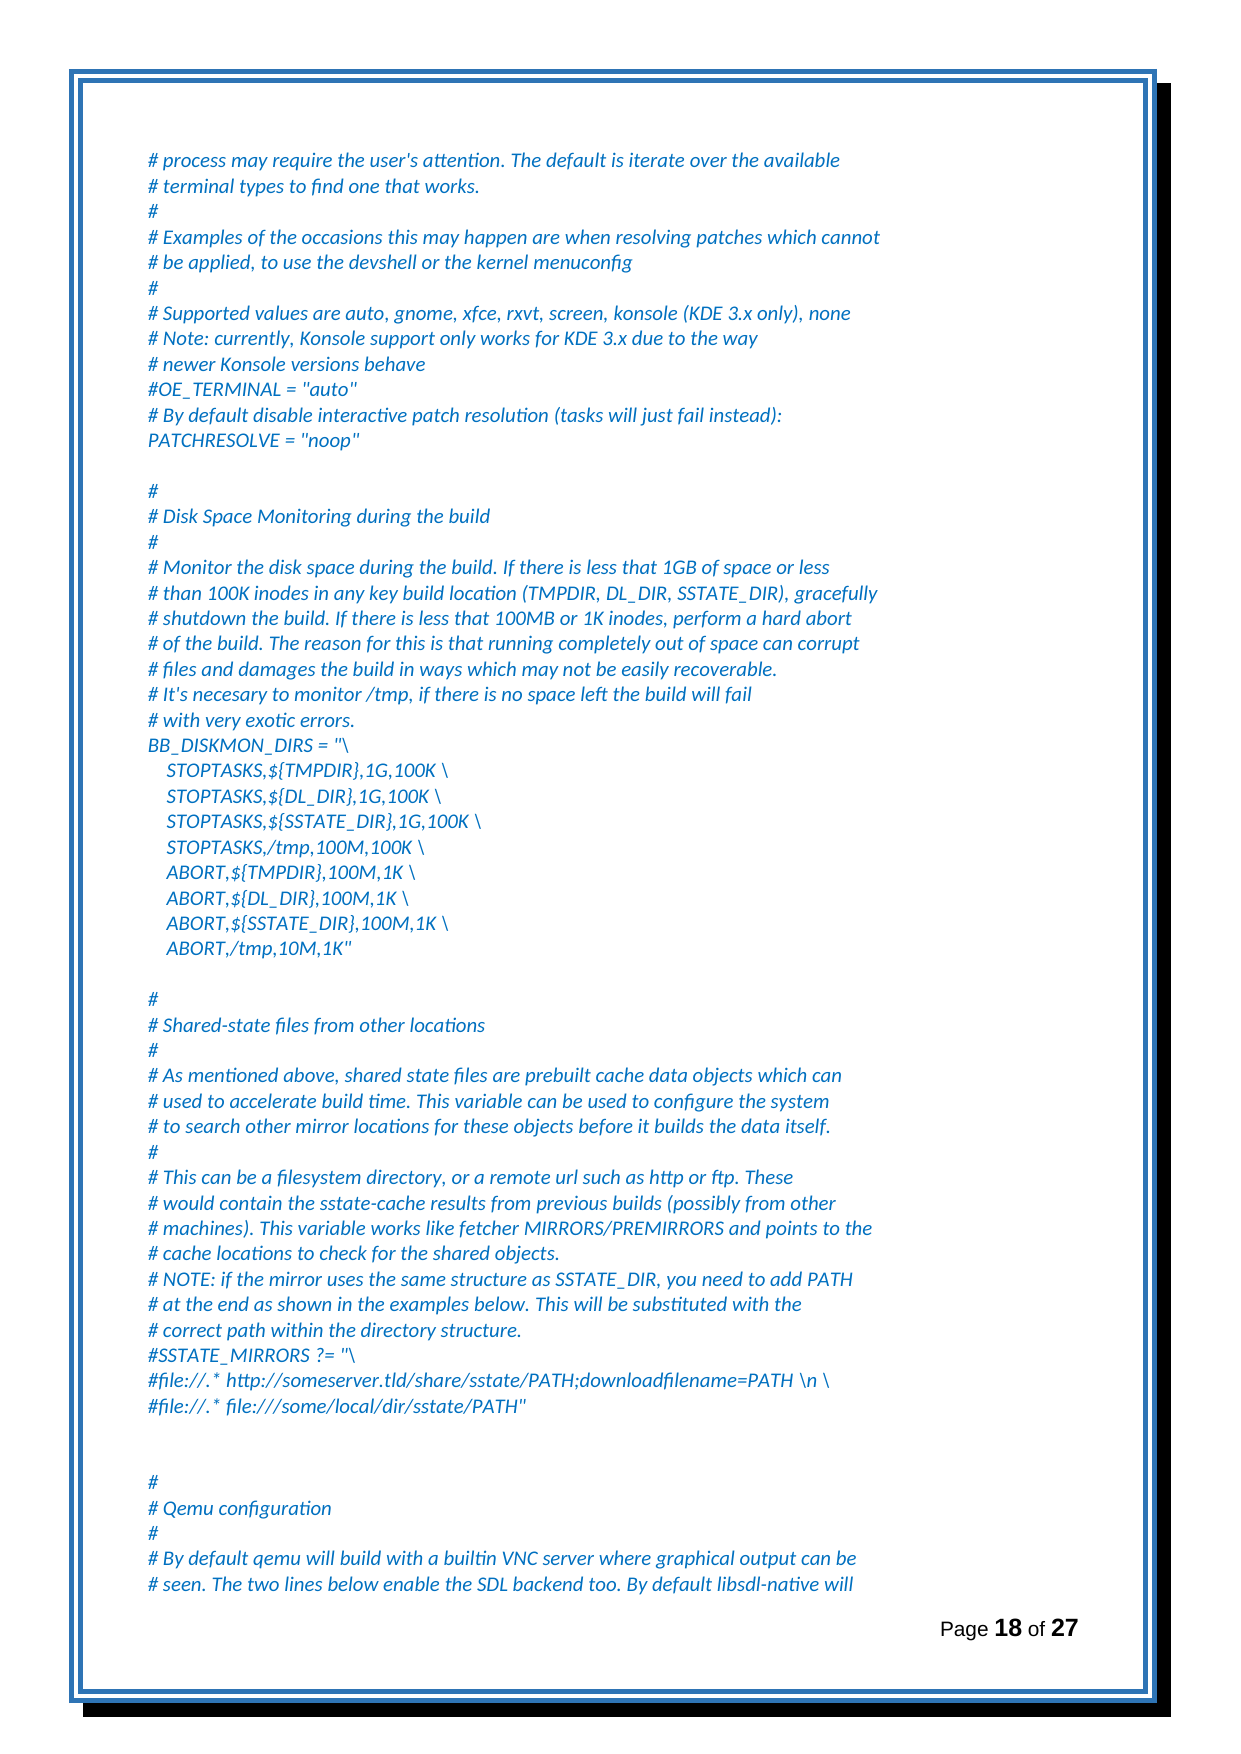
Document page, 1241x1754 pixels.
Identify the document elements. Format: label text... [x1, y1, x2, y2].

text # This can be a filesystem directory, or a remote url such as http or ftp. These [148, 1164, 1078, 1190]
text # terminal types to find one that works. [148, 173, 1078, 198]
text # As mentioned above, shared state files are prebuilt cache data objects which can [148, 1063, 1078, 1088]
text # [148, 275, 1078, 300]
text STOPTASKS,${TMPDIR},1G,100K \ [148, 758, 1078, 783]
text # Monitor the disk space during the build. If there is less that 1GB of space or less [148, 554, 1078, 580]
text # at the end as shown in the examples below. This will be substituted with the [148, 1291, 1078, 1317]
text # Disk Space Monitoring during the build [148, 503, 1078, 529]
text # with very exotic errors. [148, 707, 1078, 732]
text # of the build. The reason for this is that running completely out of space can corrupt [148, 631, 1078, 656]
text # [148, 198, 1078, 224]
text PATCHRESOLVE = "noop" [148, 427, 1078, 453]
text # seen. The two lines below enable the SDL backend too. By default libsdl-native will [148, 1571, 1078, 1596]
text ABORT,/tmp,10M,1K" [148, 936, 1078, 961]
text BB_DISKMON_DIRS = "\ [148, 732, 1078, 758]
text # newer Konsole versions behave [148, 351, 1078, 376]
text ABORT,${SSTATE_DIR},100M,1K \ [148, 910, 1078, 936]
text # [148, 1037, 1078, 1063]
text # [148, 1139, 1078, 1164]
text # [148, 529, 1078, 554]
text # process may require the user's attention. The default is iterate over the available [148, 148, 1078, 173]
text # Shared-state files from other locations [148, 1012, 1078, 1037]
text # cache locations to check for the shared objects. [148, 1241, 1078, 1266]
text # [148, 478, 1078, 503]
text # By default qemu will build with a builtin VNC server where graphical output can be [148, 1546, 1078, 1571]
text # Qemu configuration [148, 1495, 1078, 1520]
text # It's necesary to monitor /tmp, if there is no space left the build will fail [148, 681, 1078, 707]
text # [148, 1469, 1078, 1495]
text #SSTATE_MIRRORS ?= "\ [148, 1342, 1078, 1368]
text # Examples of the occasions this may happen are when resolving patches which cannot [148, 224, 1078, 249]
text #file://.* http://someserver.tld/share/sstate/PATH;downloadfilename=PATH \n \ [148, 1368, 1078, 1393]
text ABORT,${DL_DIR},100M,1K \ [148, 885, 1078, 910]
text # shutdown the build. If there is less that 100MB or 1K inodes, perform a hard abort [148, 605, 1078, 631]
text ABORT,${TMPDIR},100M,1K \ [148, 859, 1078, 885]
text # files and damages the build in ways which may not be easily recoverable. [148, 656, 1078, 681]
text # would contain the sstate-cache results from previous builds (possibly from other [148, 1190, 1078, 1215]
text # [148, 986, 1078, 1012]
text # By default disable interactive patch resolution (tasks will just fail instead): [148, 402, 1078, 427]
text # to search other mirror locations for these objects before it builds the data itself. [148, 1113, 1078, 1139]
text # NOTE: if the mirror uses the same structure as SSTATE_DIR, you need to add PATH [148, 1266, 1078, 1291]
text # used to accelerate build time. This variable can be used to configure the system [148, 1088, 1078, 1113]
text # Note: currently, Konsole support only works for KDE 3.x due to the way [148, 326, 1078, 351]
text STOPTASKS,${SSTATE_DIR},1G,100K \ [148, 808, 1078, 834]
text STOPTASKS,${DL_DIR},1G,100K \ [148, 783, 1078, 808]
text #file://.* file:///some/local/dir/sstate/PATH" [148, 1393, 1078, 1418]
text # [148, 1520, 1078, 1546]
text # Supported values are auto, gnome, xfce, rxvt, screen, konsole (KDE 3.x only), none [148, 300, 1078, 326]
text # be applied, to use the devshell or the kernel menuconfig [148, 249, 1078, 275]
text # correct path within the directory structure. [148, 1317, 1078, 1342]
text STOPTASKS,/tmp,100M,100K \ [148, 834, 1078, 859]
text # machines). This variable works like fetcher MIRRORS/PREMIRRORS and points to the [148, 1215, 1078, 1241]
text #OE_TERMINAL = "auto" [148, 376, 1078, 402]
text # than 100K inodes in any key build location (TMPDIR, DL_DIR, SSTATE_DIR), gracefully [148, 580, 1078, 605]
